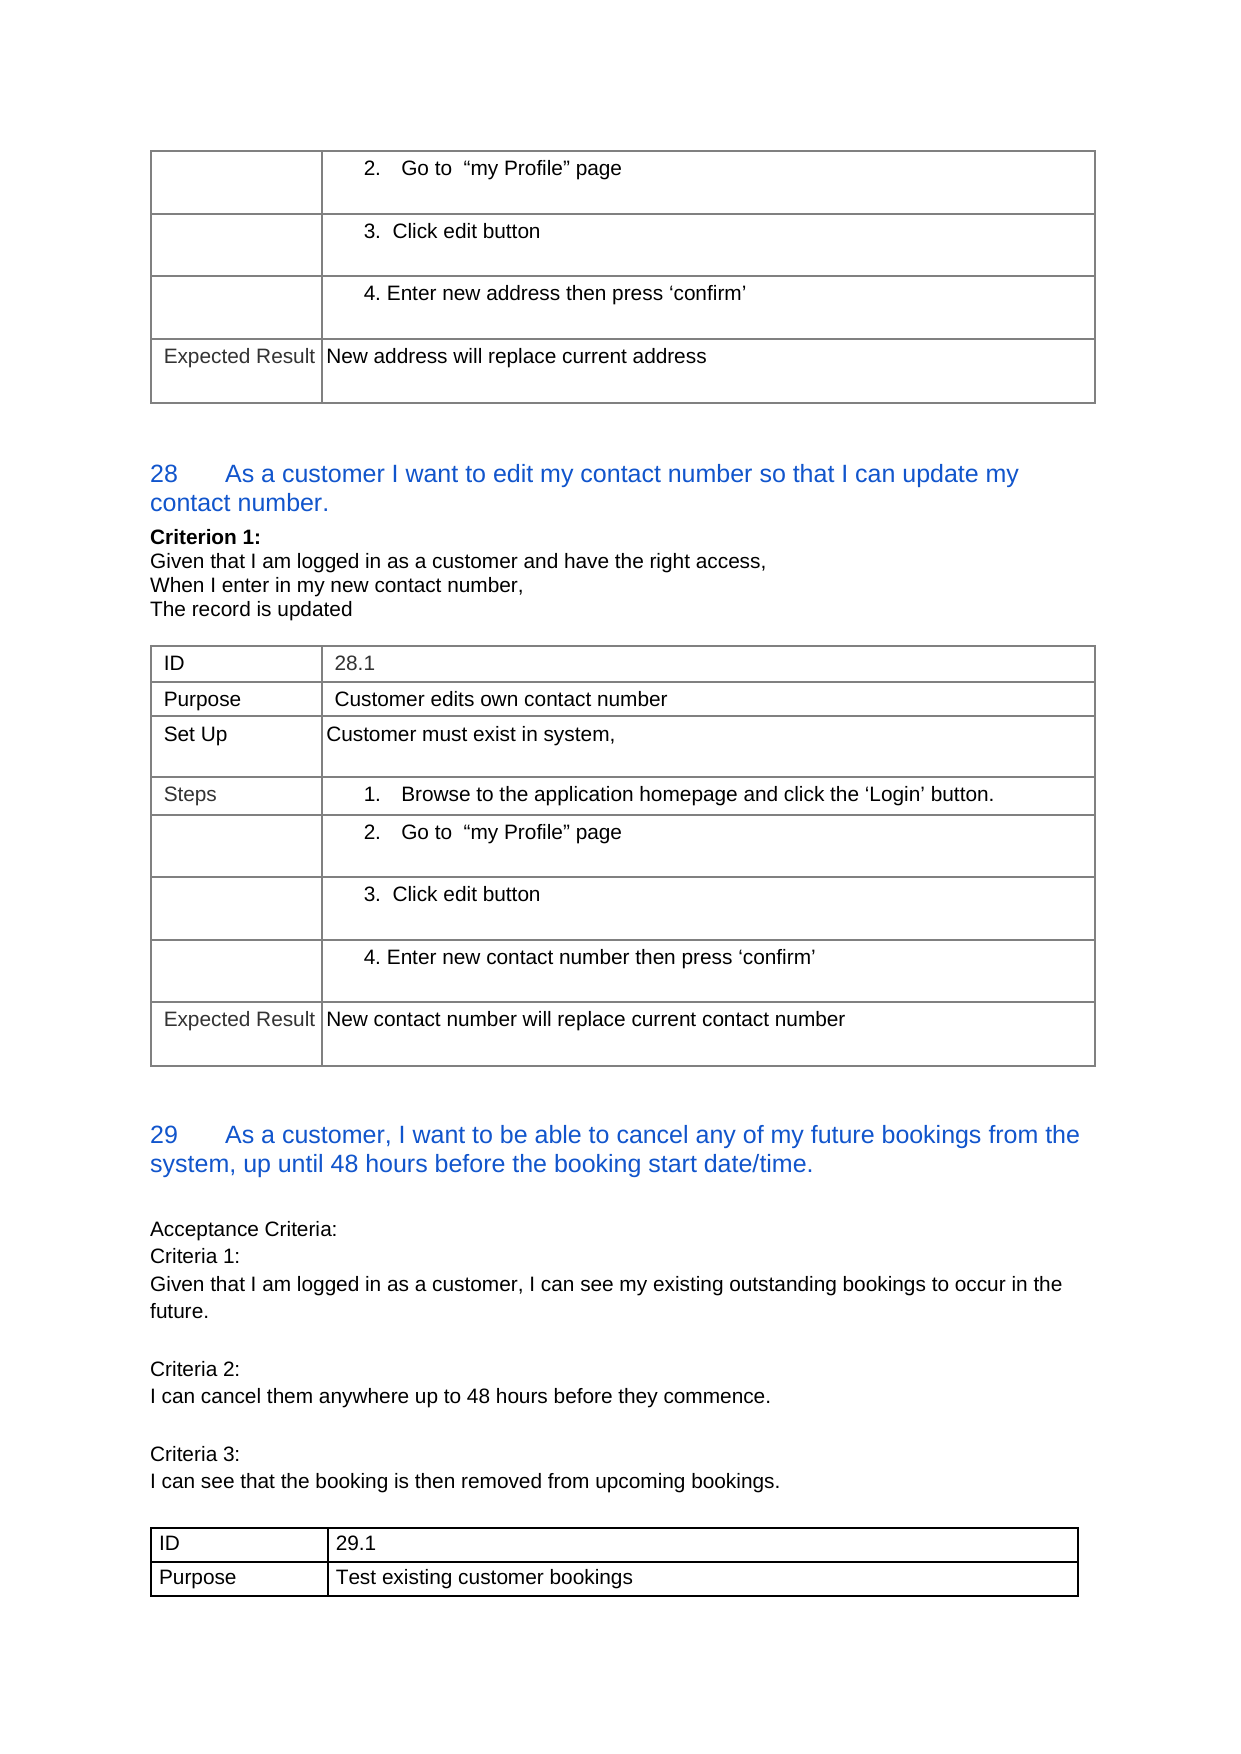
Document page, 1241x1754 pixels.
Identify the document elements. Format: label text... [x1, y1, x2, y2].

table_cell [152, 215, 321, 275]
table_cell Expected Result [152, 1003, 321, 1065]
table_cell Test existing customer bookings [329, 1563, 1077, 1595]
table_cell 1. Browse to the application homepage and click the ‘Login’ button. [323, 778, 1094, 813]
table_cell [152, 941, 321, 1001]
text When I enter in my new contact number, [150, 573, 1094, 597]
table_cell 4. Enter new contact number then press ‘confirm’ [323, 941, 1094, 1001]
text Given that I am logged in as a customer and have the right access, [150, 549, 1094, 573]
text Criteria 2: [150, 1357, 1094, 1381]
table_cell New contact number will replace current contact number [323, 1003, 1094, 1065]
table_header 29.1 [329, 1529, 1077, 1561]
table_cell Purpose [152, 1563, 327, 1595]
table_cell Steps [152, 778, 321, 813]
text Criteria 1: [150, 1244, 1094, 1268]
text Given that I am logged in as a customer, I can see my existing outstanding bookings to occur in the future. [150, 1271, 1094, 1323]
table_cell Expected Result [152, 340, 321, 402]
table_cell 2. Go to “my Profile” page [323, 152, 1094, 212]
subtitle 29 As a customer, I want to be able to cancel any of my future bookings from the system, up until 48 hours before the booking start date/time. [150, 1120, 1094, 1178]
subtitle 28 As a customer I want to edit my contact number so that I can update my contact number. [150, 459, 1094, 517]
table_cell Purpose [152, 683, 321, 715]
table_cell [152, 878, 321, 938]
table_cell New address will replace current address [323, 340, 1094, 402]
table_cell [152, 277, 321, 337]
text Acceptance Criteria: [150, 1216, 1094, 1240]
text The record is updated [150, 597, 1094, 621]
text Criterion 1: [150, 525, 1094, 549]
table_cell Set Up [152, 717, 321, 776]
table_header ID [152, 1529, 327, 1561]
text I can see that the booking is then removed from upcoming bookings. [150, 1469, 1094, 1493]
table_cell [152, 152, 321, 212]
table_cell Customer edits own contact number [323, 683, 1094, 715]
table_cell 4. Enter new address then press ‘confirm’ [323, 277, 1094, 337]
text I can cancel them anywhere up to 48 hours before they commence. [150, 1384, 1094, 1408]
table_cell Customer must exist in system, [323, 717, 1094, 776]
table_header 28.1 [323, 647, 1094, 681]
table_header ID [152, 647, 321, 681]
table_cell 2. Go to “my Profile” page [323, 816, 1094, 876]
table_cell [152, 816, 321, 876]
text Criteria 3: [150, 1442, 1094, 1466]
table_cell 3. Click edit button [323, 878, 1094, 938]
table_cell 3. Click edit button [323, 215, 1094, 275]
